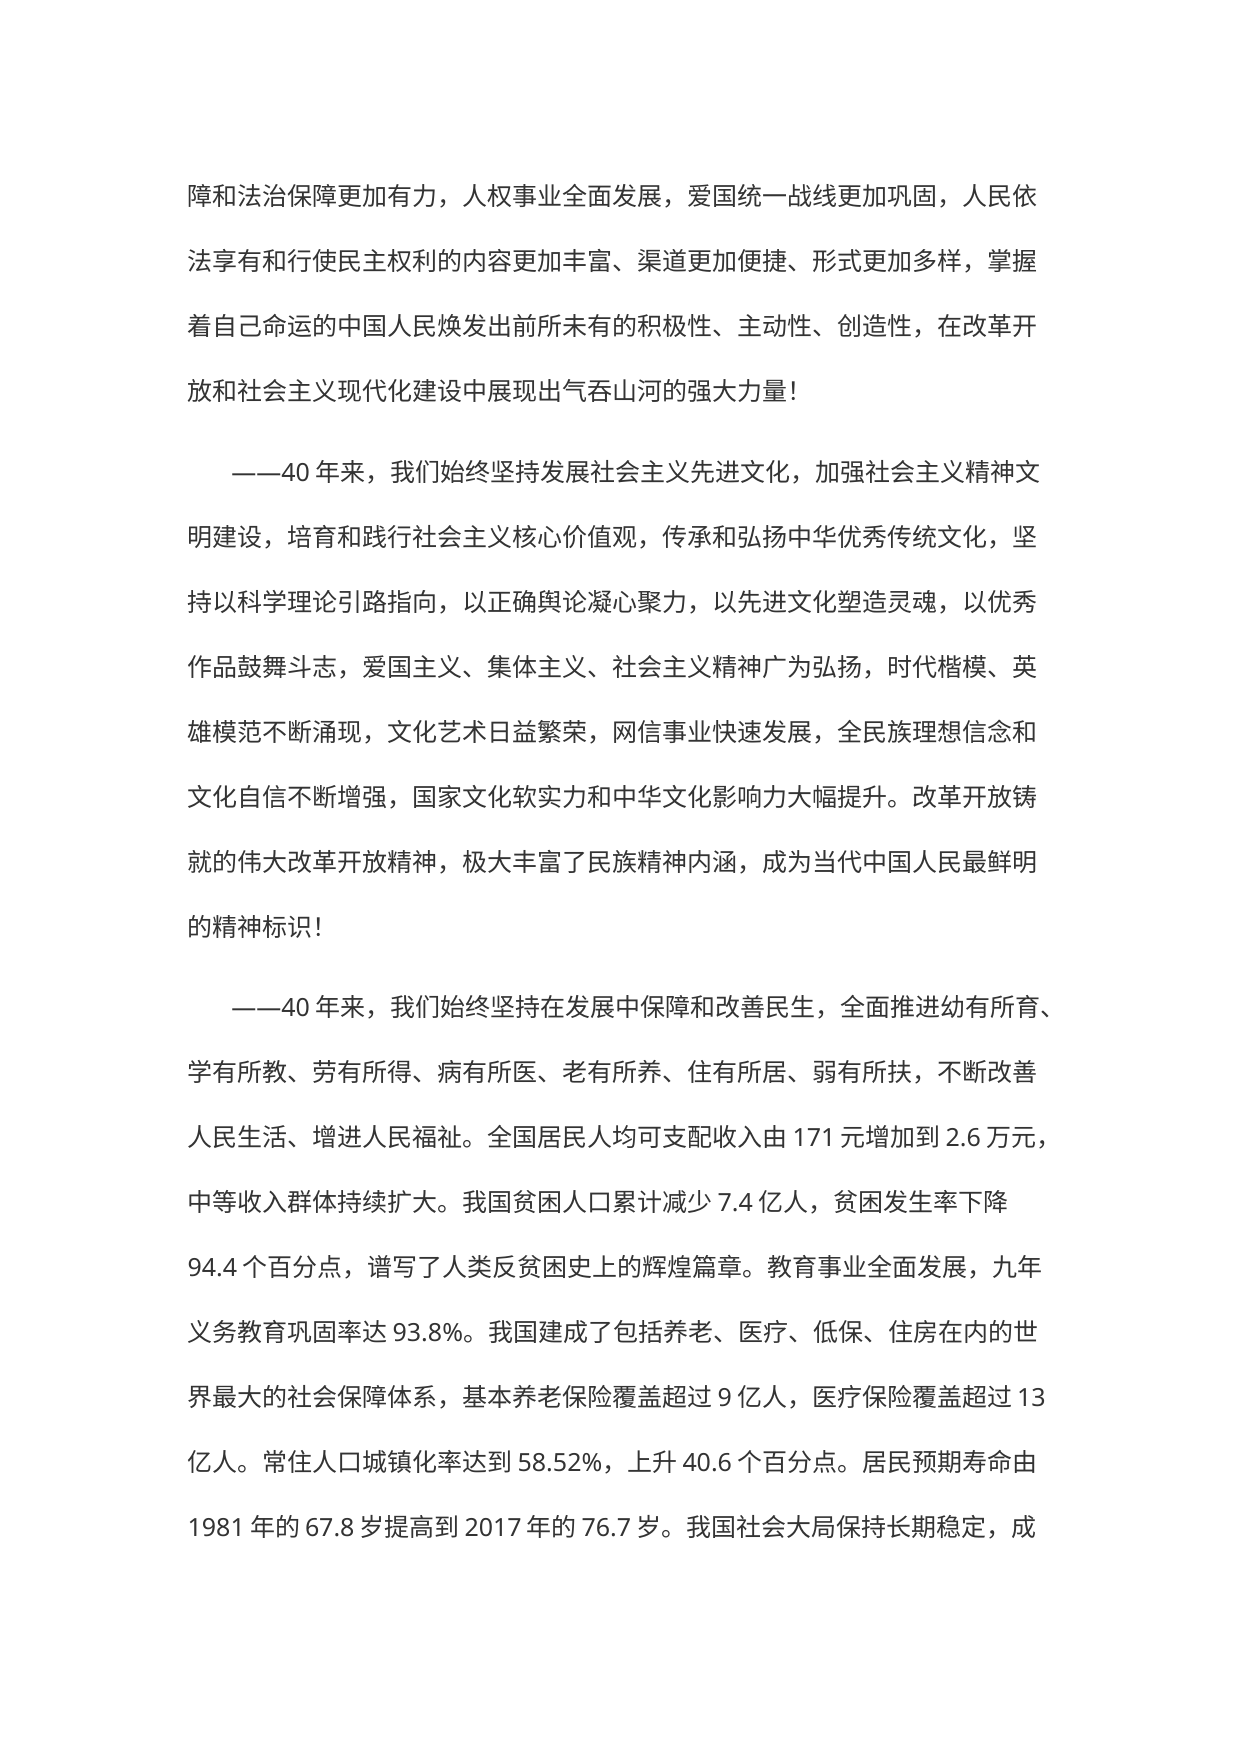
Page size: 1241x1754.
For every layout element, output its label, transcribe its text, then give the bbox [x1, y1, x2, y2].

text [187, 973, 1053, 1558]
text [187, 162, 1053, 422]
text ——40年来，我们始终坚持发展社会主义先进文化，加强社会主义精神文明建设，培育和践行社会主义核心价值观，传承和弘扬中华优秀传统文化，坚持以科学理论引路指向，以正确舆论凝心聚力，以先进文化塑造灵魂，以优秀作品鼓舞斗志，爱国主义、集体主义、社会主义精神广为弘扬，时代楷模、英雄模范不断涌现，文化艺术日益繁荣，网信事业快速发展，全民族理想信念和文化自信不断增强，国家文化软实力和中华文化影响力大幅提升。改革开放铸就的伟大改革开放精神，极大丰富了民族精神内涵，成为当代中国人民最鲜明的精神标识！ [187, 438, 1053, 958]
